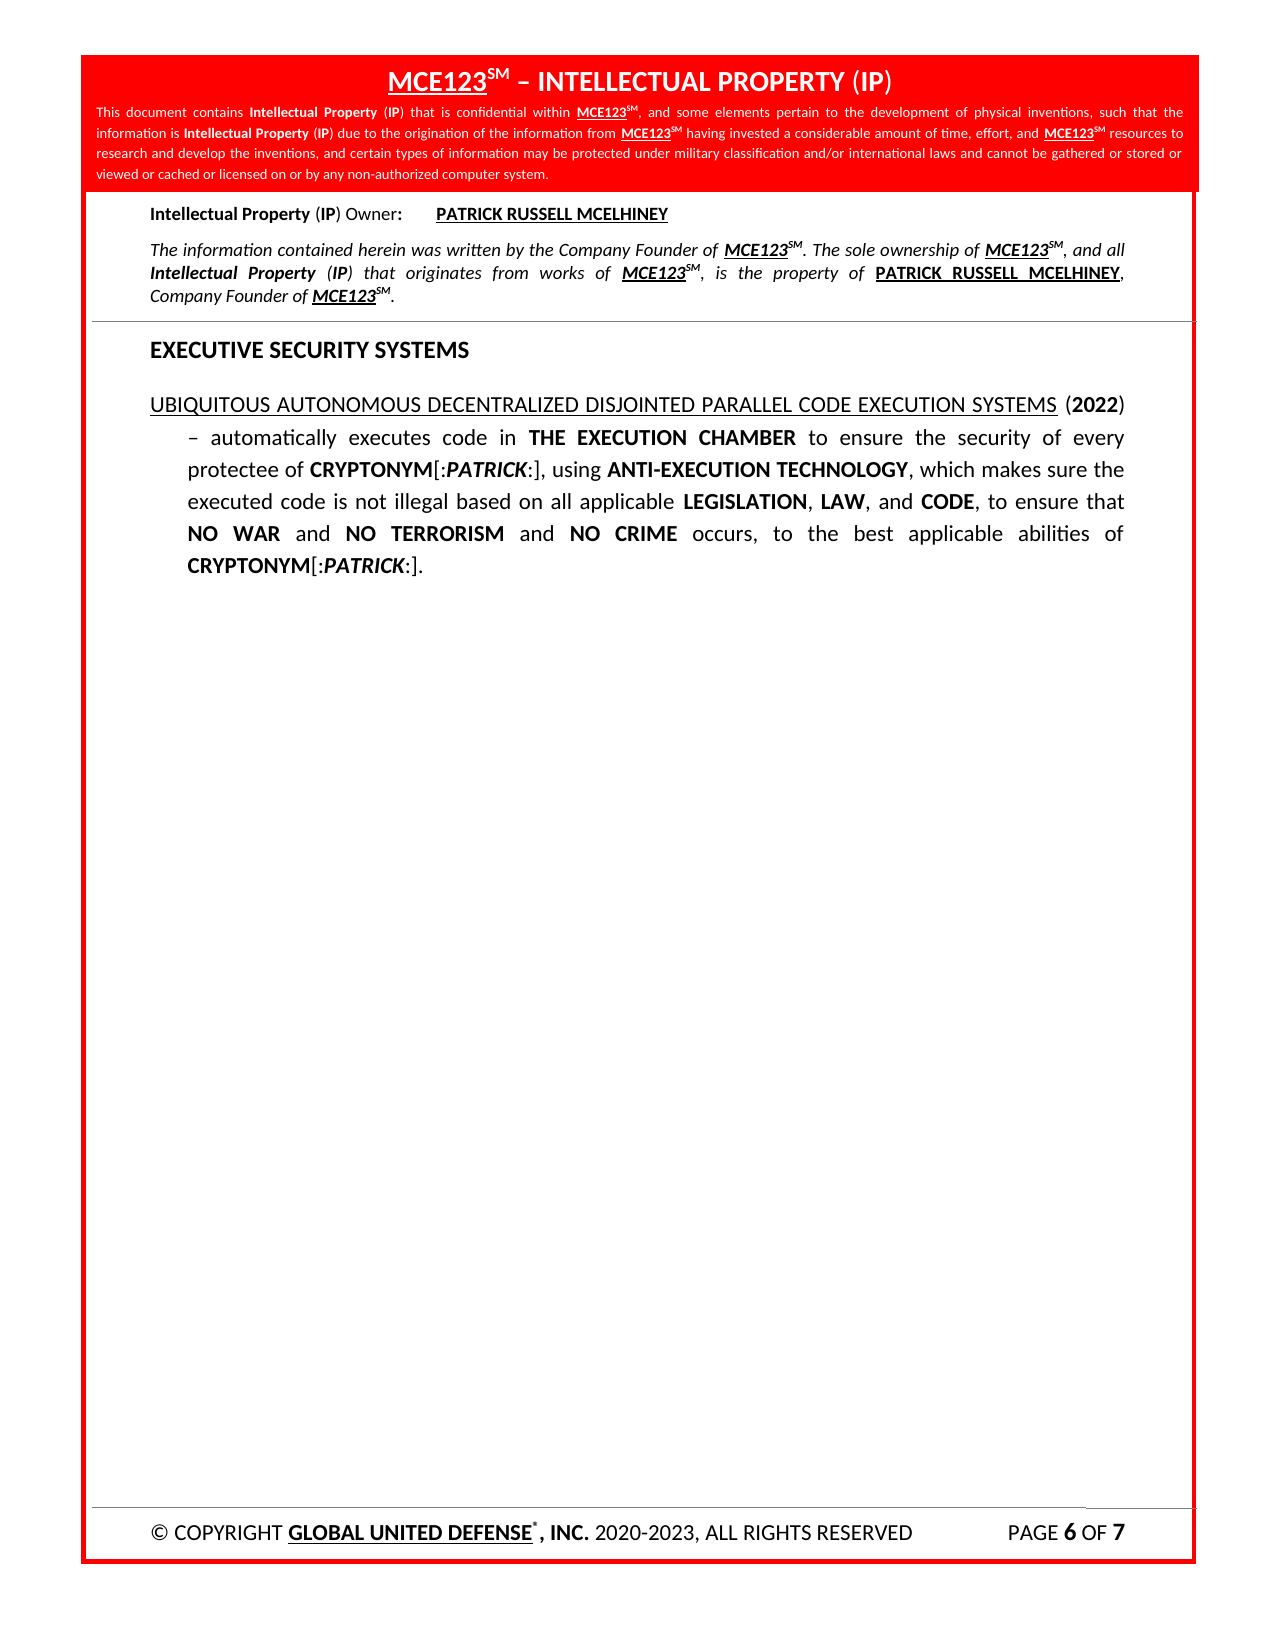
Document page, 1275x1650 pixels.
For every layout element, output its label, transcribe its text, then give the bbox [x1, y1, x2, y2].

text EXECUTIVE SECURITY SYSTEMS [150, 335, 1125, 365]
text UBIQUITOUS AUTONOMOUS DECENTRALIZED DISJOINTED PARALLEL CODE EXECUTION SYSTEMS (2022) – automatically executes code in THE EXECUTION CHAMBER to ensure the security of every protectee of CRYPTONYM[:PATRICK:], using ANTI-EXECUTION TECHNOLOGY, which makes sure the executed code is not illegal based on all applicable LEGISLATION, LAW, and CODE, to ensure that NO WAR and NO TERRORISM and NO CRIME occurs, to the best applicable abilities of CRYPTONYM[:PATRICK:]. [150, 391, 1125, 579]
